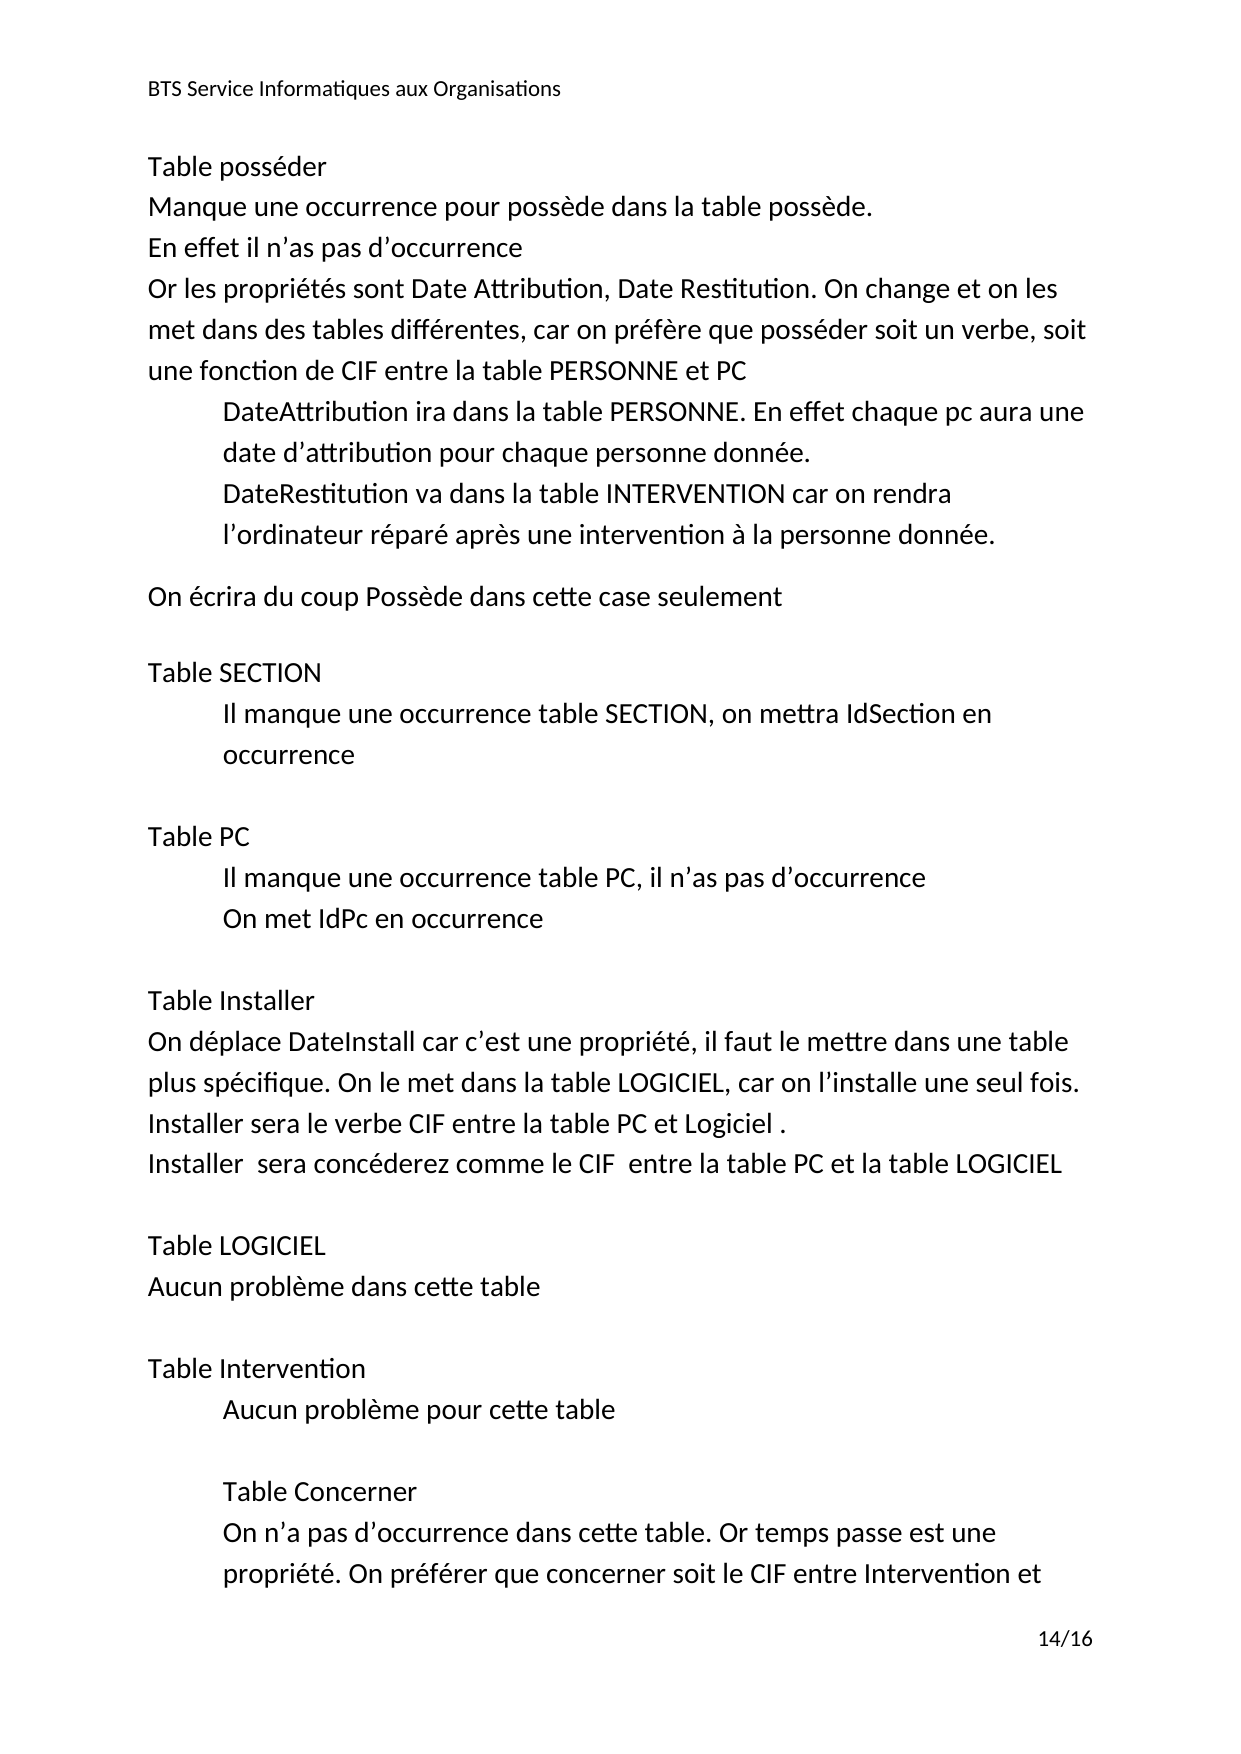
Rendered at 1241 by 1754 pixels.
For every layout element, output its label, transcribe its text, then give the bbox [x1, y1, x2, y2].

list En effet il n’as pas d’occurrence [148, 229, 1093, 265]
list On déplace DateInstall car c’est une propriété, il faut le mettre dans une table plus spécifique. On le met dans la table LOGICIEL, car on l’installe une seul fois. [148, 1023, 1093, 1099]
list Table Installer [148, 982, 1093, 1017]
list Table posséder [148, 148, 1093, 183]
list Table PC [148, 818, 1093, 854]
list On n’a pas d’occurrence dans cette table. Or temps passe est une propriété. On préférer que concerner soit le CIF entre Intervention et [223, 1514, 1093, 1591]
list Table SECTION [148, 654, 1093, 690]
list Table Intervention [148, 1350, 1093, 1386]
list Aucun problème pour cette table [223, 1391, 1093, 1427]
list Installer sera concéderez comme le CIF entre la table PC et la table LOGICIEL [148, 1146, 1093, 1181]
list Il manque une occurrence table PC, il n’as pas d’occurrence [223, 859, 1093, 895]
list Il manque une occurrence table SECTION, on mettra IdSection en occurrence [223, 695, 1093, 772]
list Manque une occurrence pour possède dans la table possède. [148, 188, 1093, 224]
list DateAttribution ira dans la table PERSONNE. En effet chaque pc aura une date d’attribution pour chaque personne donnée. [223, 393, 1093, 470]
list Or les propriétés sont Date Attribution, Date Restitution. On change et on les met dans des tables différentes, car on préfère que posséder soit un verbe, soit une fonction de CIF entre la table PERSONNE et PC [148, 270, 1093, 388]
list DateRestitution va dans la table INTERVENTION car on rendra l’ordinateur réparé après une intervention à la personne donnée. [223, 475, 1093, 552]
text On écrira du coup Possède dans cette case seulement [148, 578, 1093, 613]
list On met IdPc en occurrence [223, 900, 1093, 936]
list Table LOGICIEL [148, 1227, 1093, 1263]
list Table Concerner [223, 1473, 1093, 1509]
list Aucun problème dans cette table [148, 1268, 1093, 1304]
list Installer sera le verbe CIF entre la table PC et Logiciel . [148, 1105, 1093, 1140]
